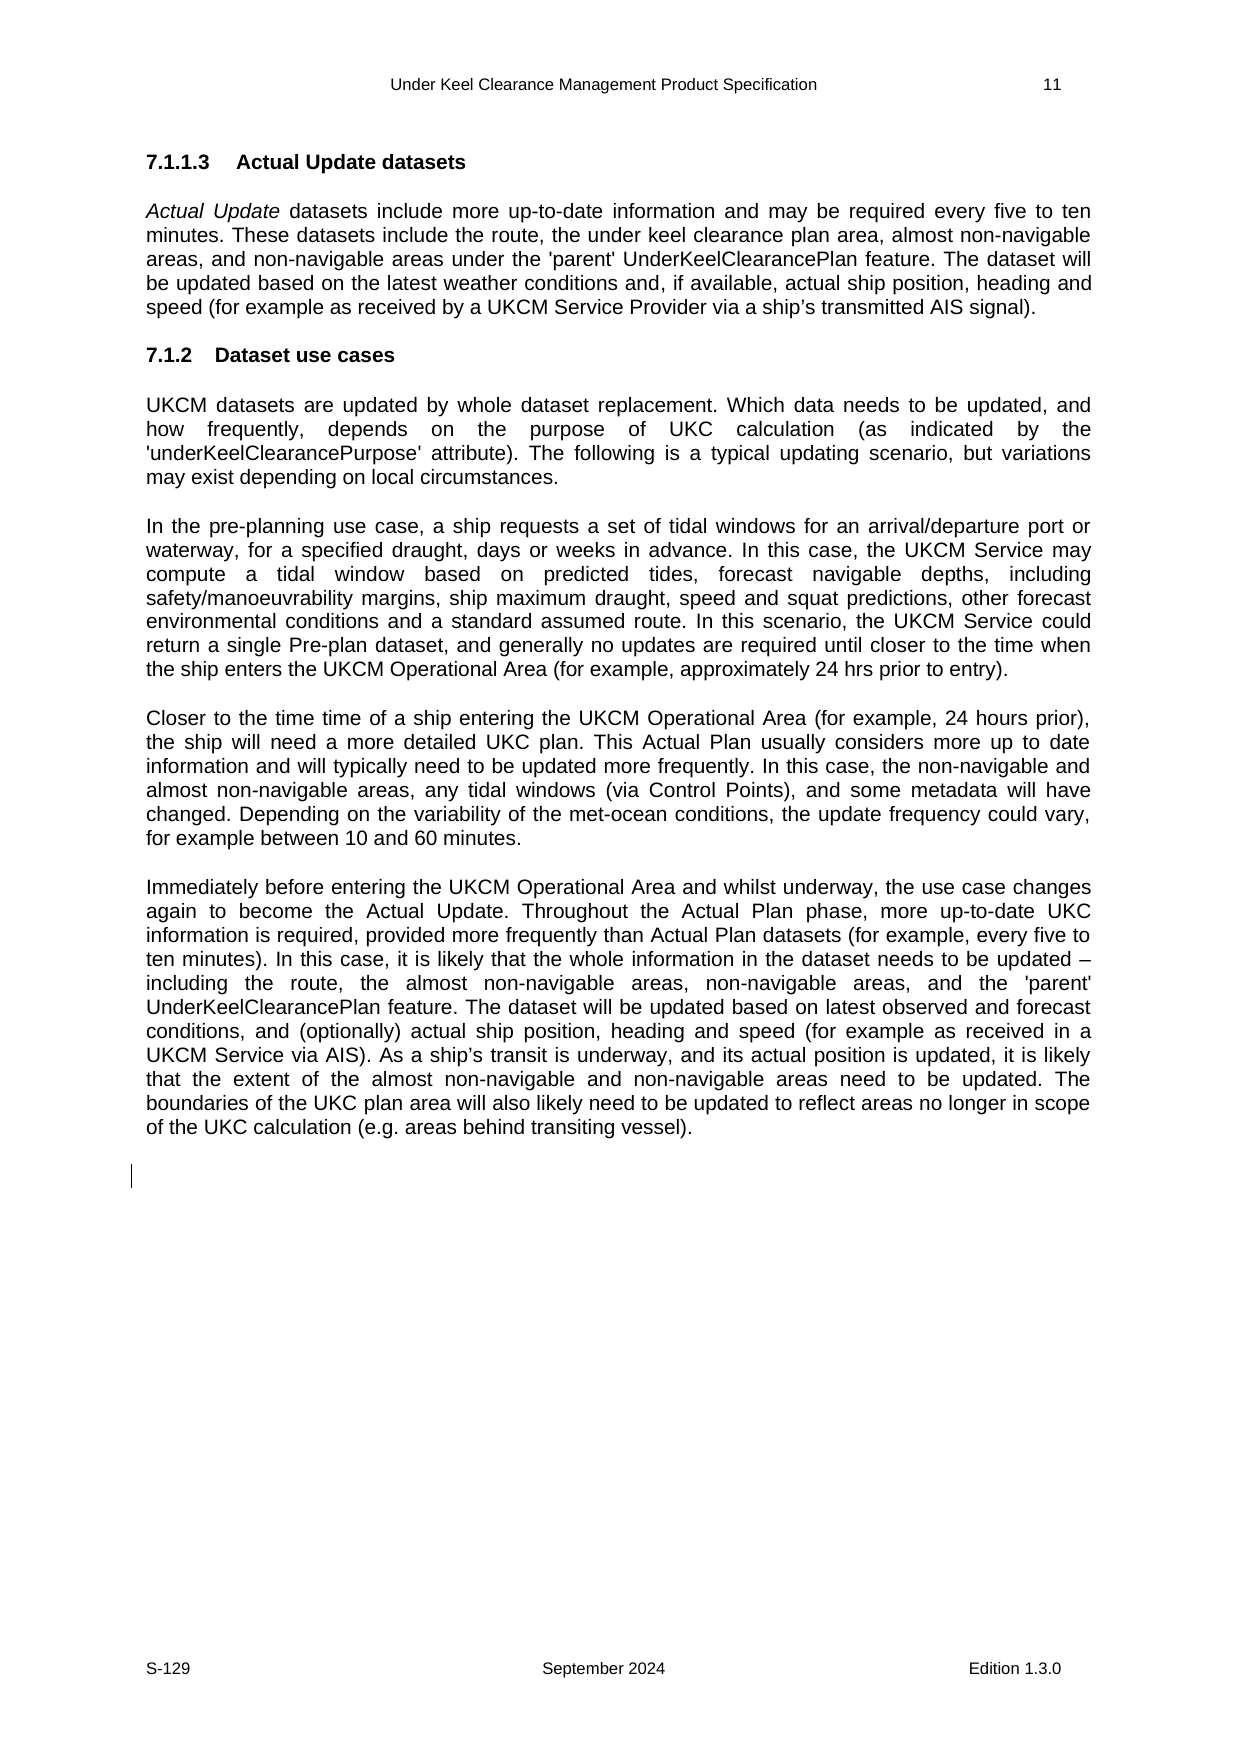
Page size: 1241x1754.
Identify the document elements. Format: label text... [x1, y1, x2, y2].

text Closer to the time time of a ship entering the UKCM Operational Area (for example, 24 hours prior), the ship will need a more detailed UKC plan. This Actual Plan usually considers more up to date information and will typically need to be updated more frequently. In this case, the non-navigable and almost non-navigable areas, any tidal windows (via Control Points), and some metadata will have changed. Depending on the variability of the met-ocean conditions, the update frequency could vary, for example between 10 and 60 minutes. [146, 706, 1092, 850]
text Immediately before entering the UKCM Operational Area and whilst underway, the use case changes again to become the Actual Update. Throughout the Actual Plan phase, more up-to-date UKC information is required, provided more frequently than Actual Plan datasets (for example, every five to ten minutes). In this case, it is likely that the whole information in the dataset needs to be updated – including the route, the almost non-navigable areas, non-navigable areas, and the 'parent' UnderKeelClearancePlan feature. The dataset will be updated based on latest observed and forecast conditions, and (optionally) actual ship position, heading and speed (for example as received in a UKCM Service via AIS). As a ship’s transit is underway, and its actual position is updated, it is likely that the extent of the almost non-navigable and non-navigable areas need to be updated. The boundaries of the UKC plan area will also likely need to be updated to reflect areas no longer in scope of the UKC calculation (e.g. areas behind transiting vessel). [146, 875, 1092, 1138]
text UKCM datasets are updated by whole dataset replacement. Which data needs to be updated, and how frequently, depends on the purpose of UKC calculation (as indicated by the 'underKeelClearancePurpose' attribute). The following is a typical updating scenario, but variations may exist depending on local circumstances. [146, 393, 1092, 488]
text Actual Update datasets include more up-to-date information and may be required every five to ten minutes. These datasets include the route, the under keel clearance plan area, almost non-navigable areas, and non-navigable areas under the 'parent' UnderKeelClearancePlan feature. The dataset will be updated based on the latest weather conditions and, if available, actual ship position, heading and speed (for example as received by a UKCM Service Provider via a ship’s transmitted AIS signal). [146, 199, 1092, 319]
text In the pre-planning use case, a ship requests a set of tidal windows for an arrival/departure port or waterway, for a specified draught, days or weeks in advance. In this case, the UKCM Service may compute a tidal window based on predicted tides, forecast navigable depths, including safety/manoeuvrability margins, ship maximum draught, speed and squat predictions, other forecast environmental conditions and a standard assumed route. In this scenario, the UKCM Service could return a single Pre-plan dataset, and generally no updates are required until closer to the time when the ship enters the UKCM Operational Area (for example, approximately 24 hrs prior to entry). [146, 513, 1092, 681]
subtitle Dataset use cases [146, 344, 1092, 368]
subtitle Actual Update datasets [146, 150, 1092, 174]
